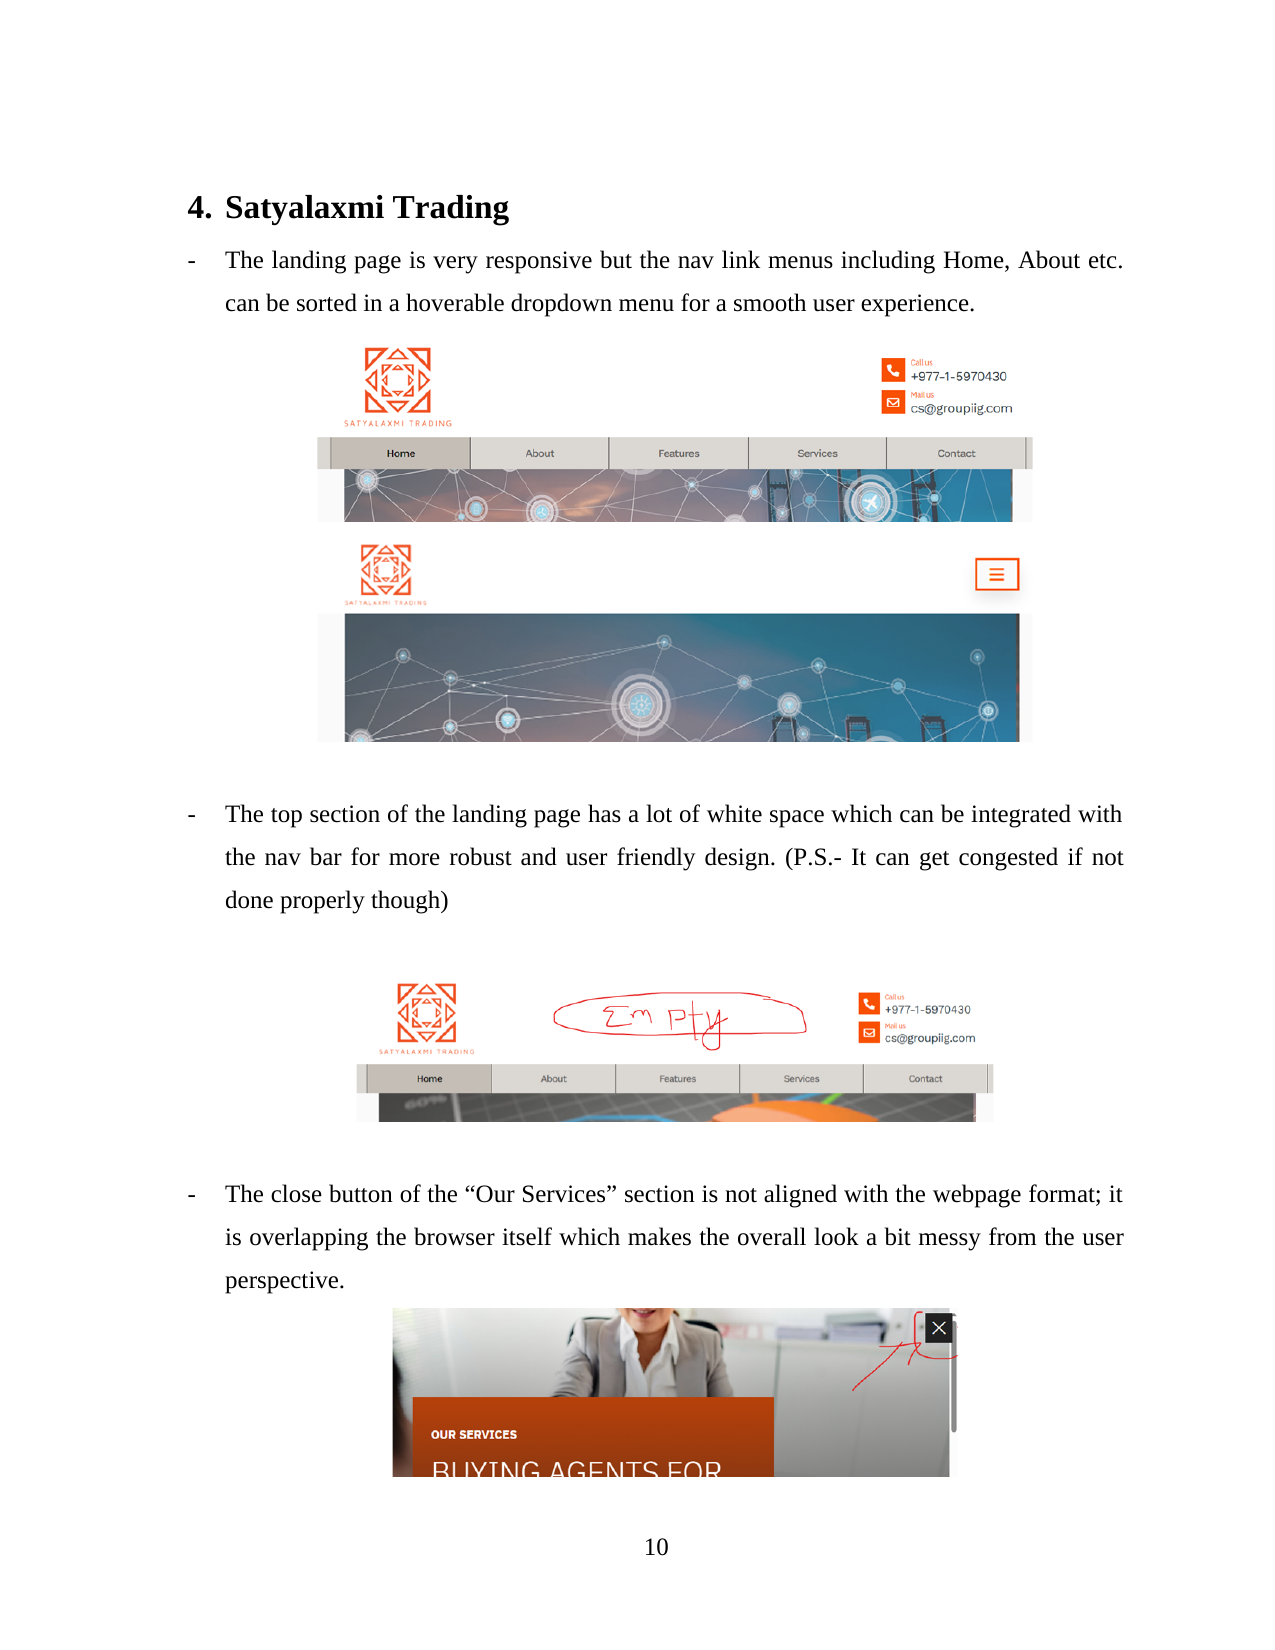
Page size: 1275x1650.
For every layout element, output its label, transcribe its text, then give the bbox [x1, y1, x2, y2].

picture [356, 971, 994, 1122]
picture [317, 536, 1033, 742]
picture [392, 1308, 958, 1477]
subtitle Satyalaxmi Trading [187, 187, 1125, 226]
picture [317, 331, 1033, 522]
list The close button of the “Our Services” section is not aligned with the webpage format; it is overlapping the browser itself which makes the overall look a bit messy from the user perspective. [187, 1179, 1125, 1294]
list The top section of the landing page has a lot of white space which can be integrated with the nav bar for more robust and user friendly design. (P.S.- It can get congested if not done properly though) [187, 799, 1125, 914]
list The landing page is very responsive but the nav link menus including Home, About etc. can be sorted in a hoverable dropdown menu for a smooth user experience. [187, 245, 1125, 317]
